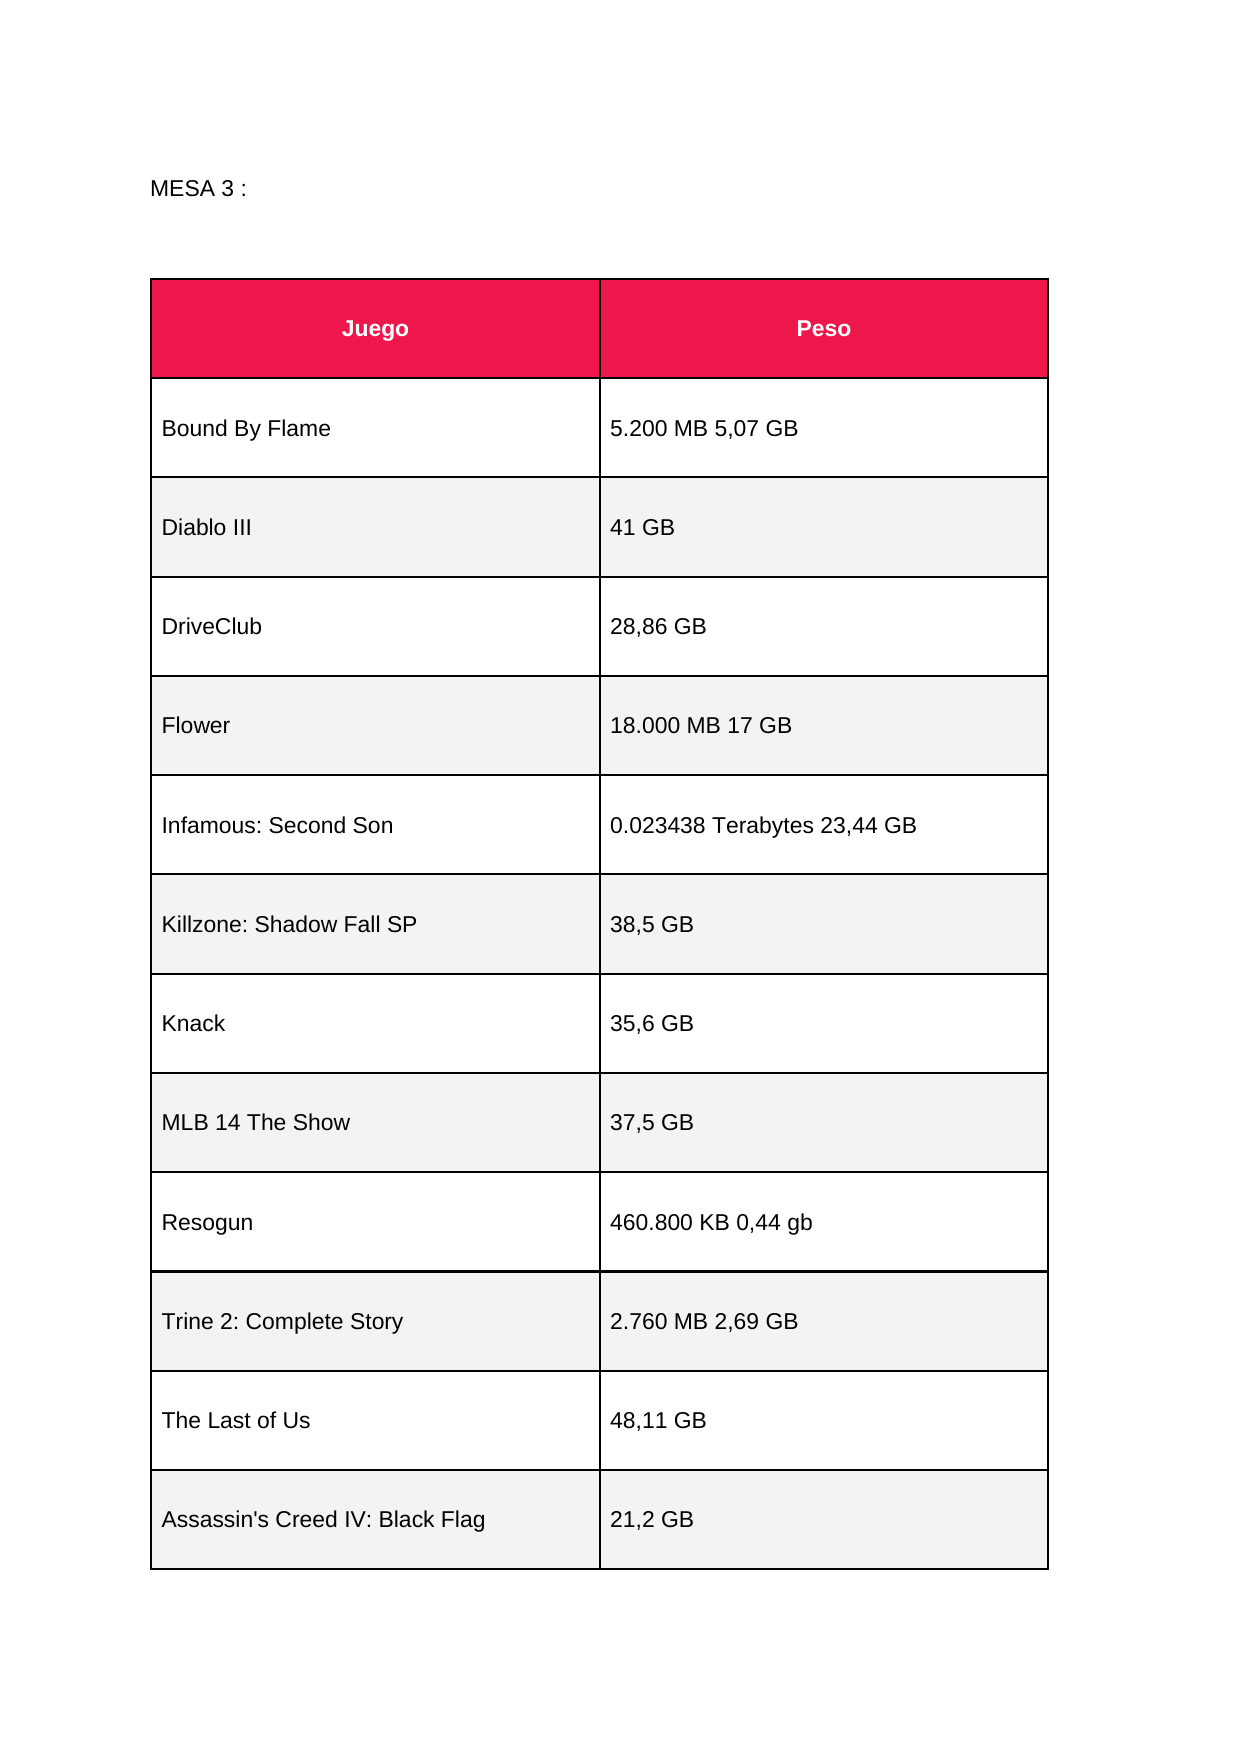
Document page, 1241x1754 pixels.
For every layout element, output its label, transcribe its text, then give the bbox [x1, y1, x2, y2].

table_cell 0.023438 Terabytes 23,44 GB [601, 776, 1047, 873]
table_cell 21,2 GB [601, 1471, 1047, 1568]
table_cell Resogun [152, 1173, 599, 1270]
table_cell 38,5 GB [601, 875, 1047, 973]
table_cell MLB 14 The Show [152, 1074, 599, 1171]
table_cell 37,5 GB [601, 1074, 1047, 1171]
table_cell Flower [152, 677, 599, 774]
table_header Peso [601, 280, 1047, 377]
table_cell 28,86 GB [601, 578, 1047, 675]
table_cell 48,11 GB [601, 1372, 1047, 1469]
table_cell 41 GB [601, 478, 1047, 576]
table_cell Infamous: Second Son [152, 776, 599, 873]
table_cell 18.000 MB 17 GB [601, 677, 1047, 774]
table_cell 460.800 KB 0,44 gb [601, 1173, 1047, 1270]
table_cell The Last of Us [152, 1372, 599, 1469]
table_header Juego [152, 280, 599, 377]
table_cell Knack [152, 975, 599, 1072]
text MESA 3 : [150, 175, 1090, 201]
table_cell Diablo III [152, 478, 599, 576]
table_cell Trine 2: Complete Story [152, 1273, 599, 1370]
table_cell 5.200 MB 5,07 GB [601, 379, 1047, 476]
table_cell Killzone: Shadow Fall SP [152, 875, 599, 973]
table_cell 35,6 GB [601, 975, 1047, 1072]
table_cell 2.760 MB 2,69 GB [601, 1273, 1047, 1370]
table_cell DriveClub [152, 578, 599, 675]
table_cell Bound By Flame [152, 379, 599, 476]
table_cell Assassin's Creed IV: Black Flag [152, 1471, 599, 1568]
